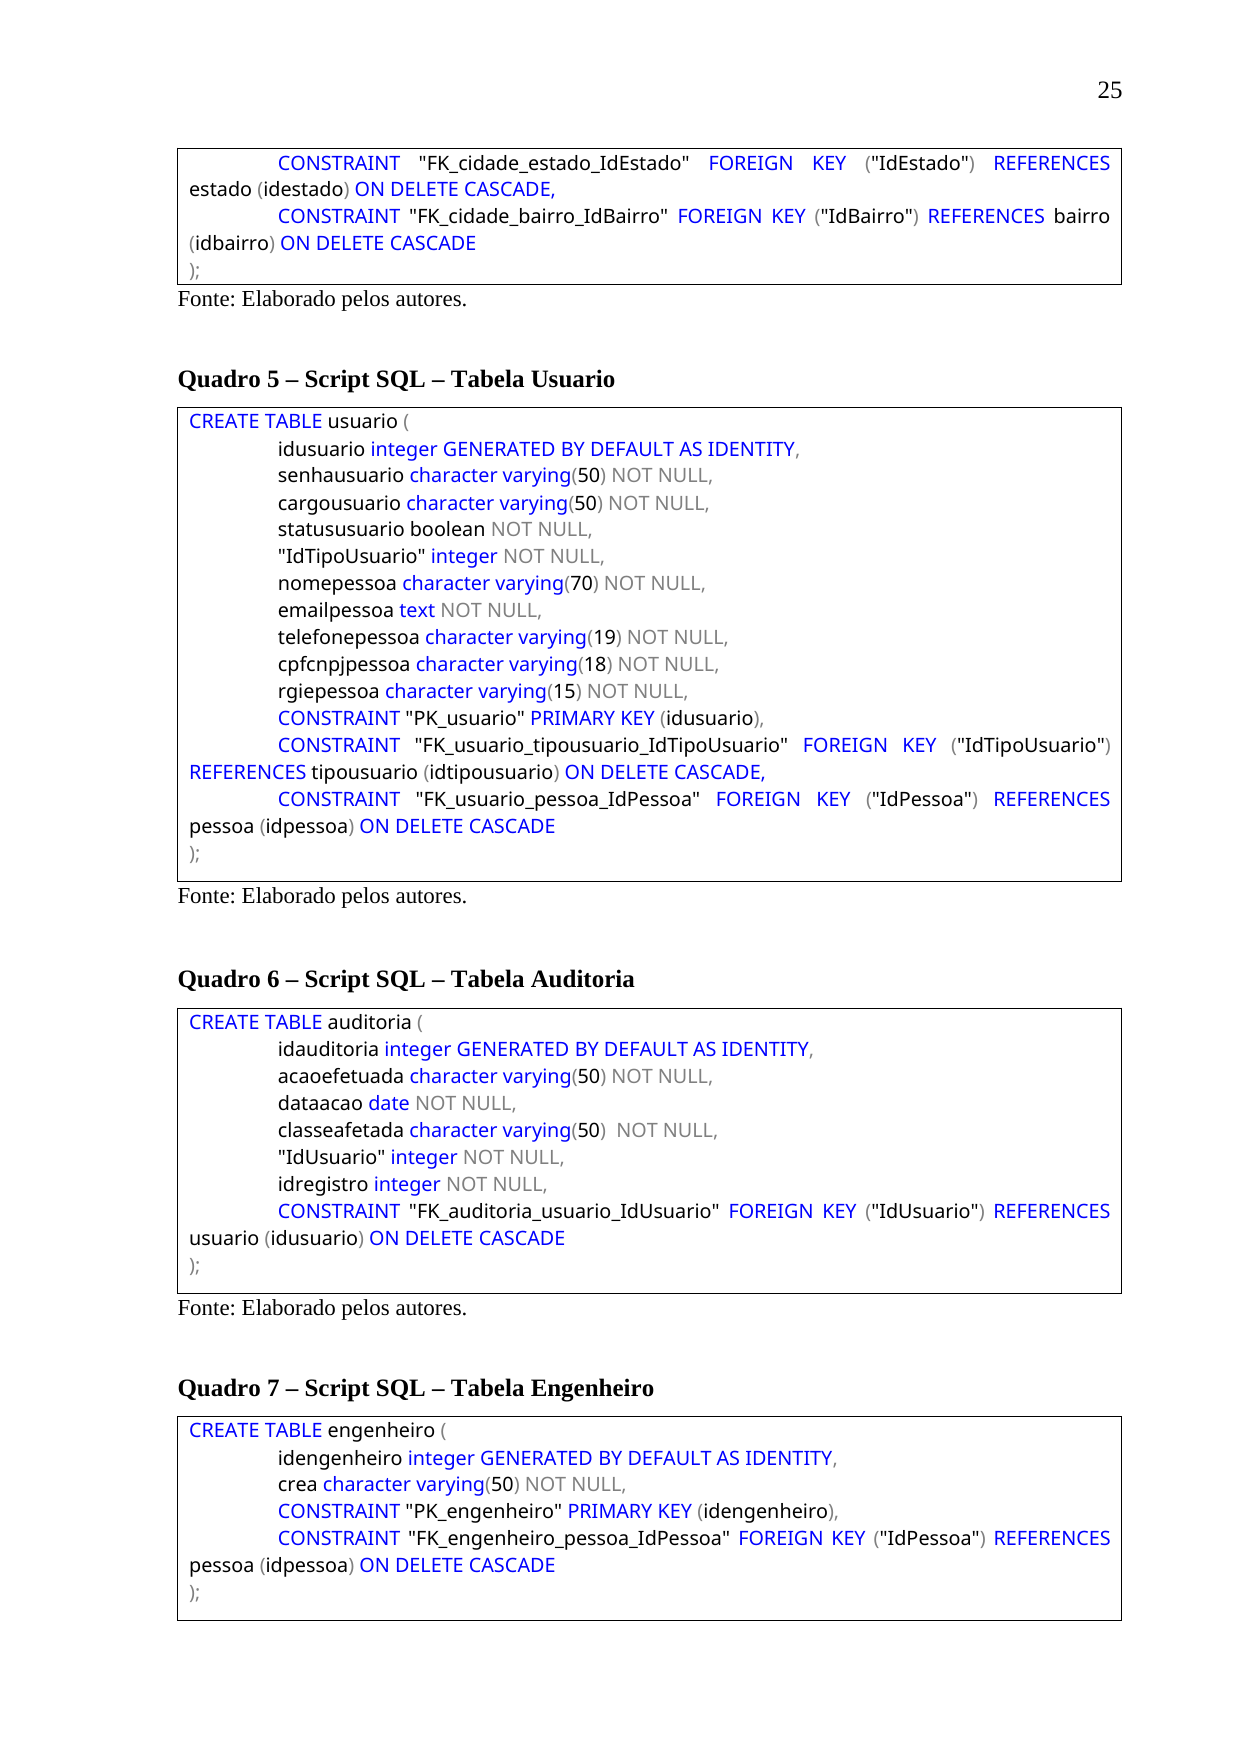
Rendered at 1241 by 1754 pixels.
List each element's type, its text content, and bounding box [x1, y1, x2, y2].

text Quadro 6 – Script SQL – Tabela Auditoria [177, 964, 1122, 993]
text Fonte: Elaborado pelos autores. [177, 882, 1122, 908]
table_header CREATE TABLE usuario ( idusuario integer GENERATED BY DEFAULT AS IDENTITY, senhausuario character varying(50) NOT NULL, cargousuario character varying(50) NOT NULL, statususuario boolean NOT NULL, "IdTipoUsuario" integer NOT NULL, nomepessoa character varying(70) NOT NULL, emailpessoa text NOT NULL, telefonepessoa character varying(19) NOT NULL, cpfcnpjpessoa character varying(18) NOT NULL, rgiepessoa character varying(15) NOT NULL, CONSTRAINT "PK_usuario" PRIMARY KEY (idusuario), CONSTRAINT "FK_usuario_tipousuario_IdTipoUsuario" FOREIGN KEY ("IdTipoUsuario") REFERENCES tipousuario (idtipousuario) ON DELETE CASCADE, CONSTRAINT "FK_usuario_pessoa_IdPessoa" FOREIGN KEY ("IdPessoa") REFERENCES pessoa (idpessoa) ON DELETE CASCADE ); [178, 408, 1121, 881]
text Quadro 5 – Script SQL – Tabela Usuario [177, 364, 1122, 392]
text Fonte: Elaborado pelos autores. [177, 1294, 1122, 1320]
text Quadro 7 – Script SQL – Tabela Engenheiro [177, 1373, 1122, 1401]
table_header CREATE TABLE engenheiro ( idengenheiro integer GENERATED BY DEFAULT AS IDENTITY, crea character varying(50) NOT NULL, CONSTRAINT "PK_engenheiro" PRIMARY KEY (idengenheiro), CONSTRAINT "FK_engenheiro_pessoa_IdPessoa" FOREIGN KEY ("IdPessoa") REFERENCES pessoa (idpessoa) ON DELETE CASCADE ); [178, 1417, 1121, 1620]
table_header CREATE TABLE auditoria ( idauditoria integer GENERATED BY DEFAULT AS IDENTITY, acaoefetuada character varying(50) NOT NULL, dataacao date NOT NULL, classeafetada character varying(50) NOT NULL, "IdUsuario" integer NOT NULL, idregistro integer NOT NULL, CONSTRAINT "FK_auditoria_usuario_IdUsuario" FOREIGN KEY ("IdUsuario") REFERENCES usuario (idusuario) ON DELETE CASCADE ); [178, 1009, 1121, 1293]
text Fonte: Elaborado pelos autores. [177, 285, 1122, 311]
